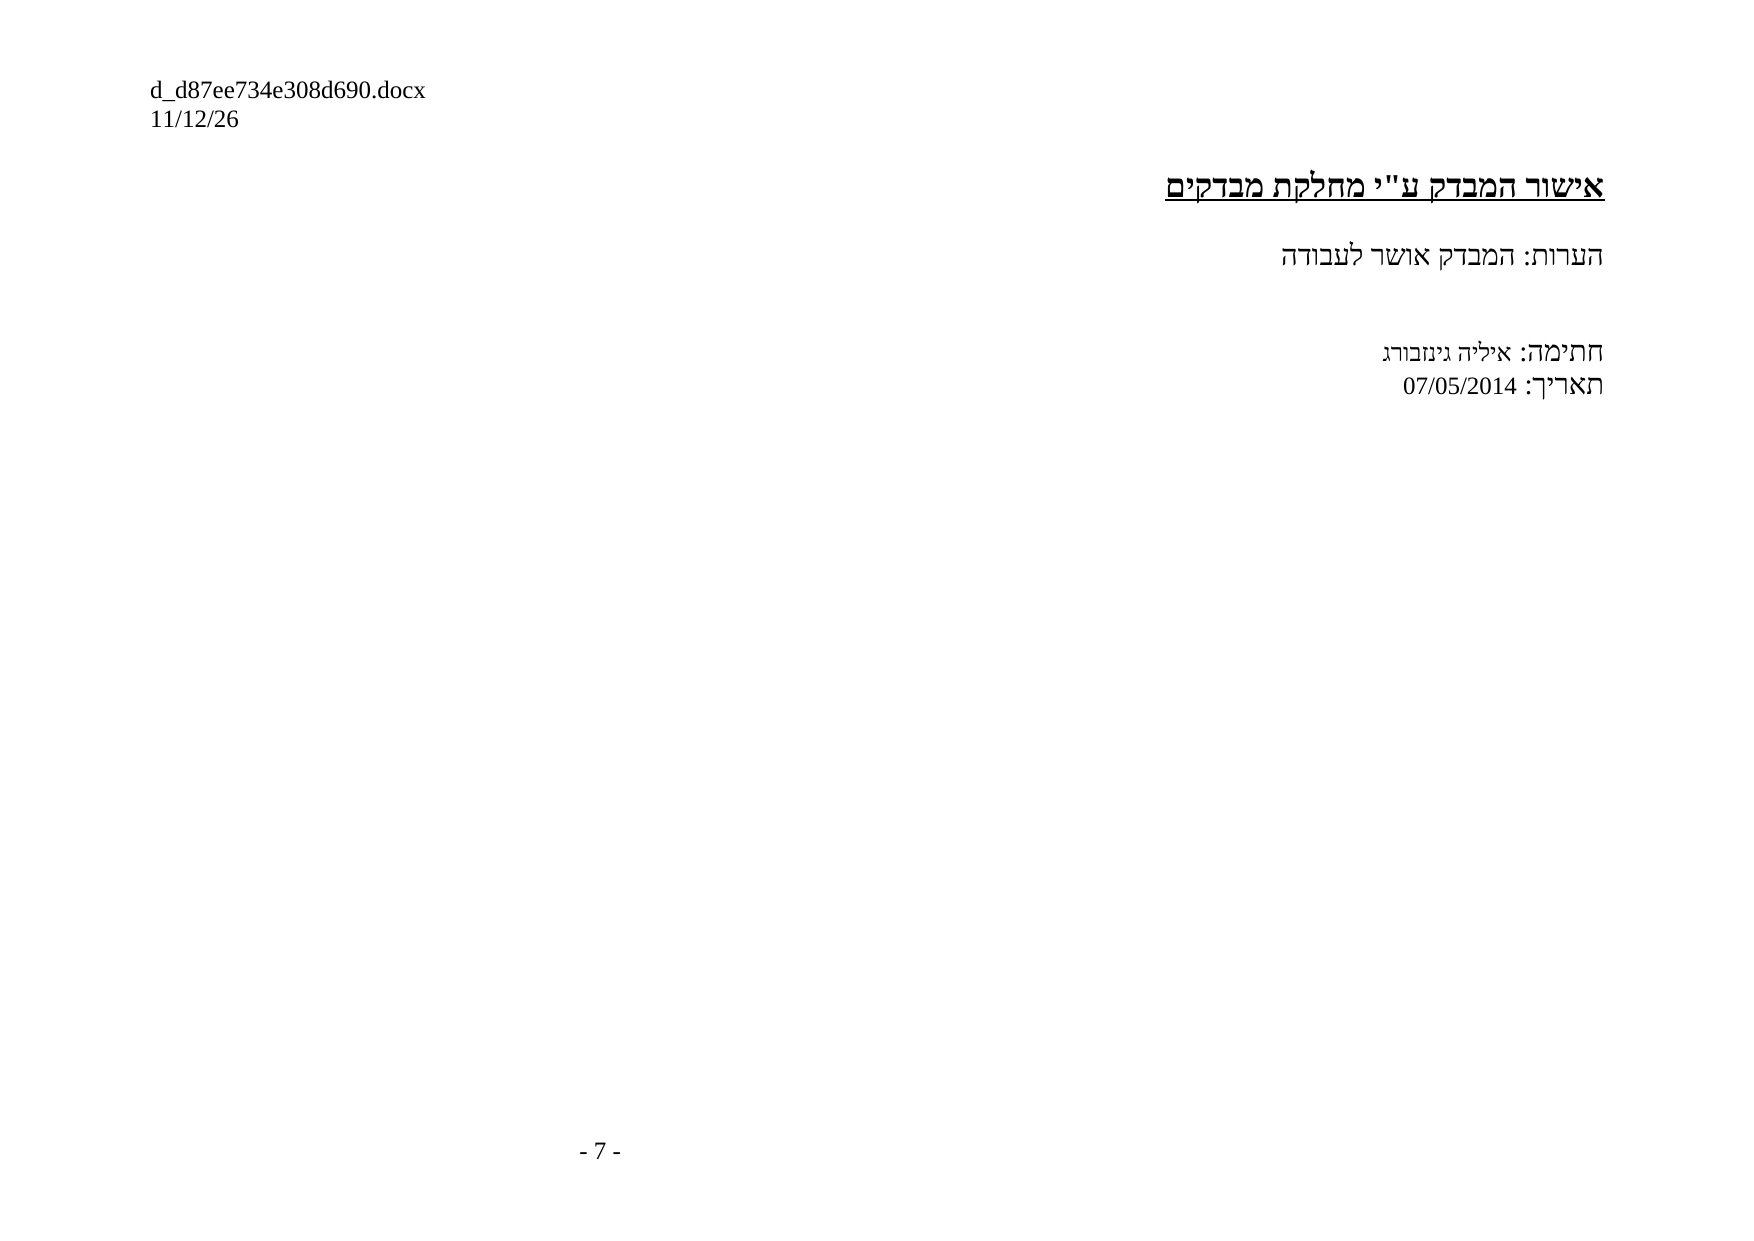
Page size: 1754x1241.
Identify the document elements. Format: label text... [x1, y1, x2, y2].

text הערות: [150, 238, 1604, 271]
text אישור המבדק ע"י מחלקת מבדקים [150, 166, 1604, 204]
text תאריך: [150, 367, 1604, 401]
text חתימה: [150, 334, 1604, 367]
